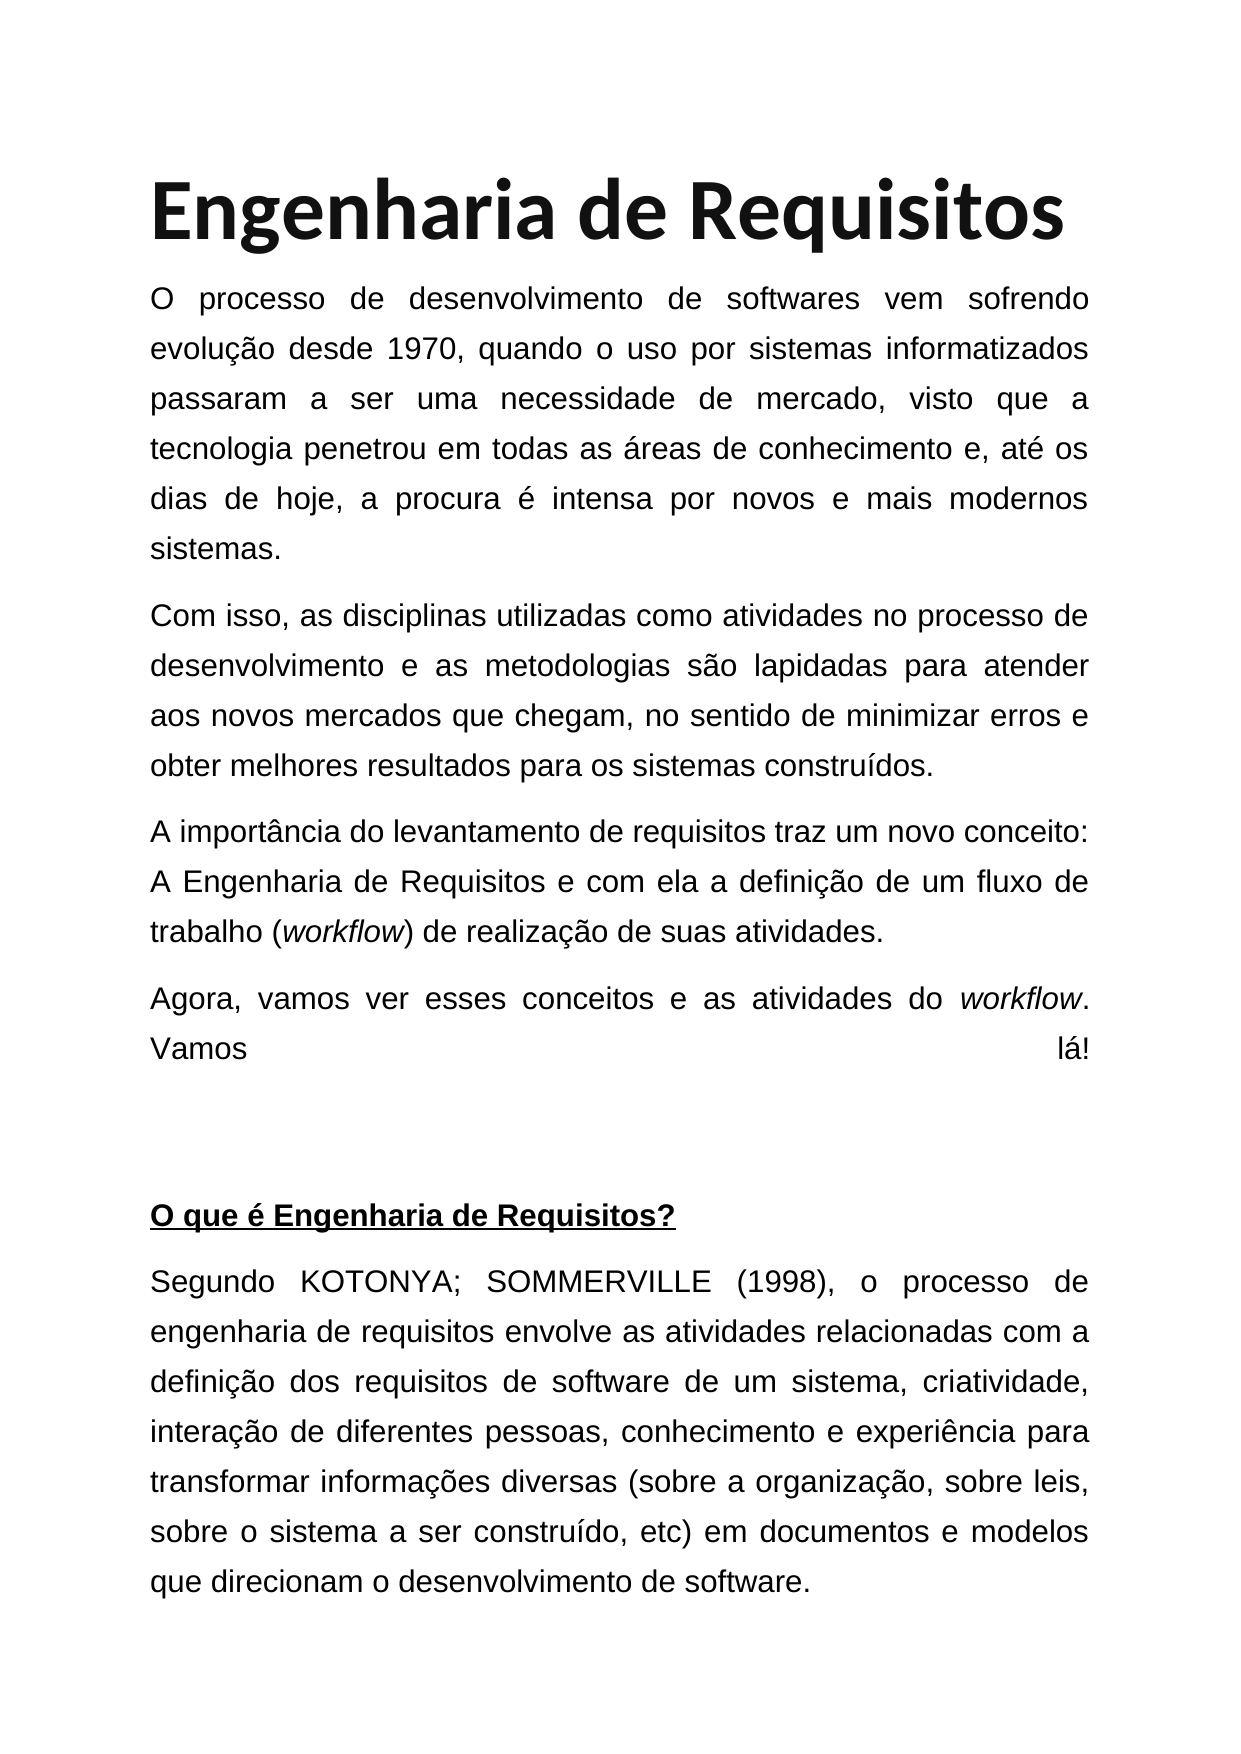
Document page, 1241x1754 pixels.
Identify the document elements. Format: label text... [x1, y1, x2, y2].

text A importância do levantamento de requisitos traz um novo conceito: A Engenharia de Requisitos e com ela a definição de um fluxo de trabalho (workflow) de realização de suas atividades. [150, 803, 1090, 953]
subtitle Engenharia de Requisitos [150, 154, 1090, 261]
text O que é Engenharia de Requisitos? [150, 1186, 1090, 1236]
text O processo de desenvolvimento de softwares vem sofrendo evolução desde 1970, quando o uso por sistemas informatizados passaram a ser uma necessidade de mercado, visto que a tecnologia penetrou em todas as áreas de conhecimento e, até os dias de hoje, a procura é intensa por novos e mais modernos sistemas. [150, 269, 1090, 569]
text Segundo KOTONYA; SOMMERVILLE (1998), o processo de engenharia de requisitos envolve as atividades relacionadas com a definição dos requisitos de software de um sistema, criatividade, interação de diferentes pessoas, conhecimento e experiência para transformar informações diversas (sobre a organização, sobre leis, sobre o sistema a ser construído, etc) em documentos e modelos que direcionam o desenvolvimento de software. [150, 1253, 1090, 1603]
text Agora, vamos ver esses conceitos e as atividades do workflow. Vamos lá! [150, 969, 1090, 1169]
text Com isso, as disciplinas utilizadas como atividades no processo de desenvolvimento e as metodologias são lapidadas para atender aos novos mercados que chegam, no sentido de minimizar erros e obter melhores resultados para os sistemas construídos. [150, 586, 1090, 786]
